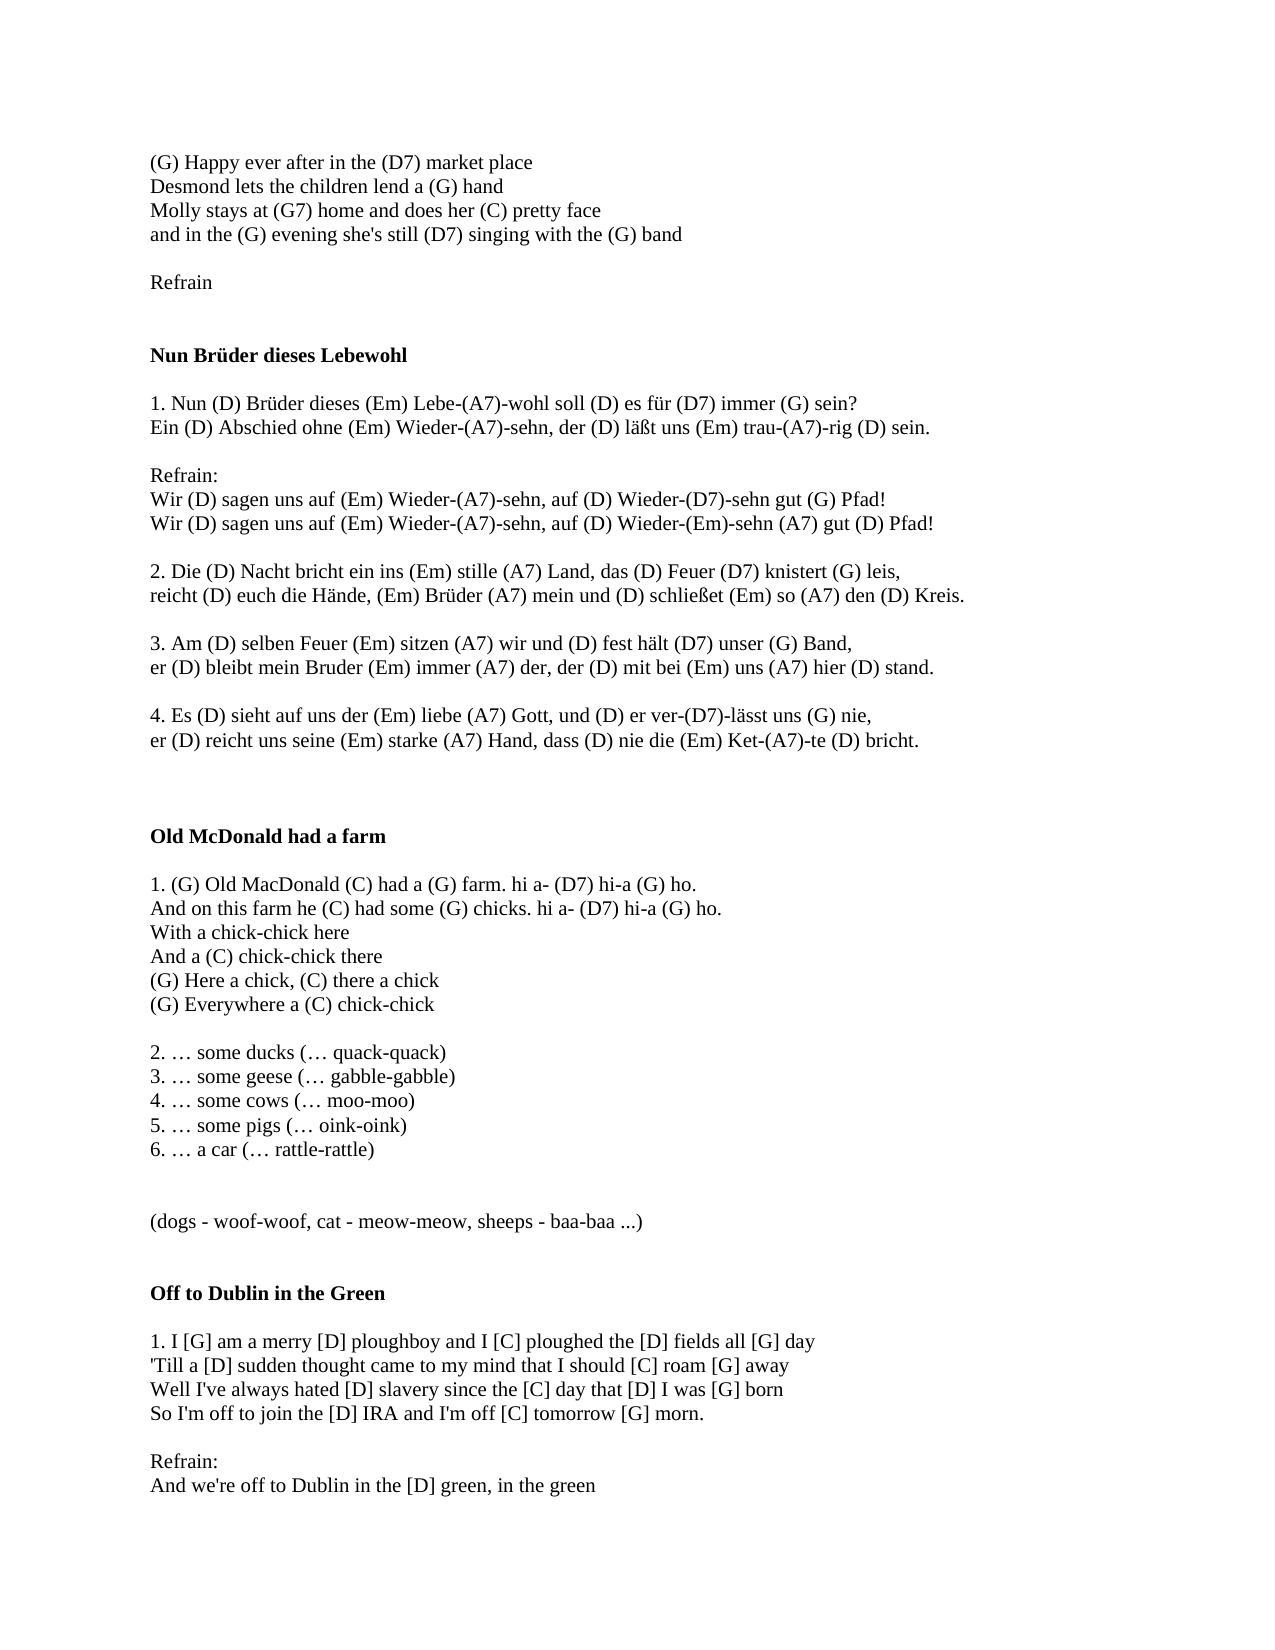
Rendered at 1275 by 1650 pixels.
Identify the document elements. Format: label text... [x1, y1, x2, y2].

text Ein (D) Abschied ohne (Em) Wieder-(A7)-sehn, der (D) läßt uns (Em) trau-(A7)-rig (D) sein. [150, 415, 1125, 439]
text (G) Everywhere a (C) chick-chick [150, 992, 1125, 1016]
text 4. … some cows (… moo-moo) [150, 1088, 1125, 1112]
text 3. … some geese (… gabble-gabble) [150, 1064, 1125, 1088]
text Molly stays at (G7) home and does her (C) pretty face [150, 198, 1125, 222]
text (G) Happy ever after in the (D7) market place [150, 150, 1125, 174]
text reicht (D) euch die Hände, (Em) Brüder (A7) mein und (D) schließet (Em) so (A7) den (D) Kreis. [150, 583, 1125, 607]
text 1. Nun (D) Brüder dieses (Em) Lebe-(A7)-wohl soll (D) es für (D7) immer (G) sein? [150, 391, 1125, 415]
text And we're off to Dublin in the [D] green, in the green [150, 1473, 1125, 1497]
text 2. Die (D) Nacht bricht ein ins (Em) stille (A7) Land, das (D) Feuer (D7) knistert (G) leis, [150, 559, 1125, 583]
text 5. … some pigs (… oink-oink) [150, 1112, 1125, 1137]
text And a (C) chick-chick there [150, 944, 1125, 968]
text With a chick-chick here [150, 920, 1125, 944]
text 3. Am (D) selben Feuer (Em) sitzen (A7) wir und (D) fest hält (D7) unser (G) Band, [150, 631, 1125, 655]
text 'Till a [D] sudden thought came to my mind that I should [C] roam [G] away [150, 1353, 1125, 1377]
text (dogs - woof-woof, cat - meow-meow, sheeps - baa-baa ...) [150, 1209, 1125, 1233]
text er (D) reicht uns seine (Em) starke (A7) Hand, dass (D) nie die (Em) Ket-(A7)-te (D) bricht. [150, 727, 1125, 752]
text Refrain [150, 270, 1125, 294]
text 4. Es (D) sieht auf uns der (Em) liebe (A7) Gott, und (D) er ver-(D7)-lässt uns (G) nie, [150, 703, 1125, 727]
text 1. I [G] am a merry [D] ploughboy and I [C] ploughed the [D] fields all [G] day [150, 1329, 1125, 1353]
text Desmond lets the children lend a (G) hand [150, 174, 1125, 198]
text And on this farm he (C) had some (G) chicks. hi a- (D7) hi-a (G) ho. [150, 896, 1125, 920]
text Old McDonald had a farm [150, 824, 1125, 848]
text Wir (D) sagen uns auf (Em) Wieder-(A7)-sehn, auf (D) Wieder-(Em)-sehn (A7) gut (D) Pfad! [150, 511, 1125, 535]
text 2. … some ducks (… quack-quack) [150, 1040, 1125, 1064]
text 6. … a car (… rattle-rattle) [150, 1137, 1125, 1161]
text Refrain: [150, 463, 1125, 487]
text So I'm off to join the [D] IRA and I'm off [C] tomorrow [G] morn. [150, 1401, 1125, 1425]
text Refrain: [150, 1449, 1125, 1473]
text Off to Dublin in the Green [150, 1281, 1125, 1305]
text Wir (D) sagen uns auf (Em) Wieder-(A7)-sehn, auf (D) Wieder-(D7)-sehn gut (G) Pfad! [150, 487, 1125, 511]
text er (D) bleibt mein Bruder (Em) immer (A7) der, der (D) mit bei (Em) uns (A7) hier (D) stand. [150, 655, 1125, 679]
text Well I've always hated [D] slavery since the [C] day that [D] I was [G] born [150, 1377, 1125, 1401]
text (G) Here a chick, (C) there a chick [150, 968, 1125, 992]
text 1. (G) Old MacDonald (C) had a (G) farm. hi a- (D7) hi-a (G) ho. [150, 872, 1125, 896]
text and in the (G) evening she's still (D7) singing with the (G) band [150, 222, 1125, 246]
text Nun Brüder dieses Lebewohl [150, 342, 1125, 367]
